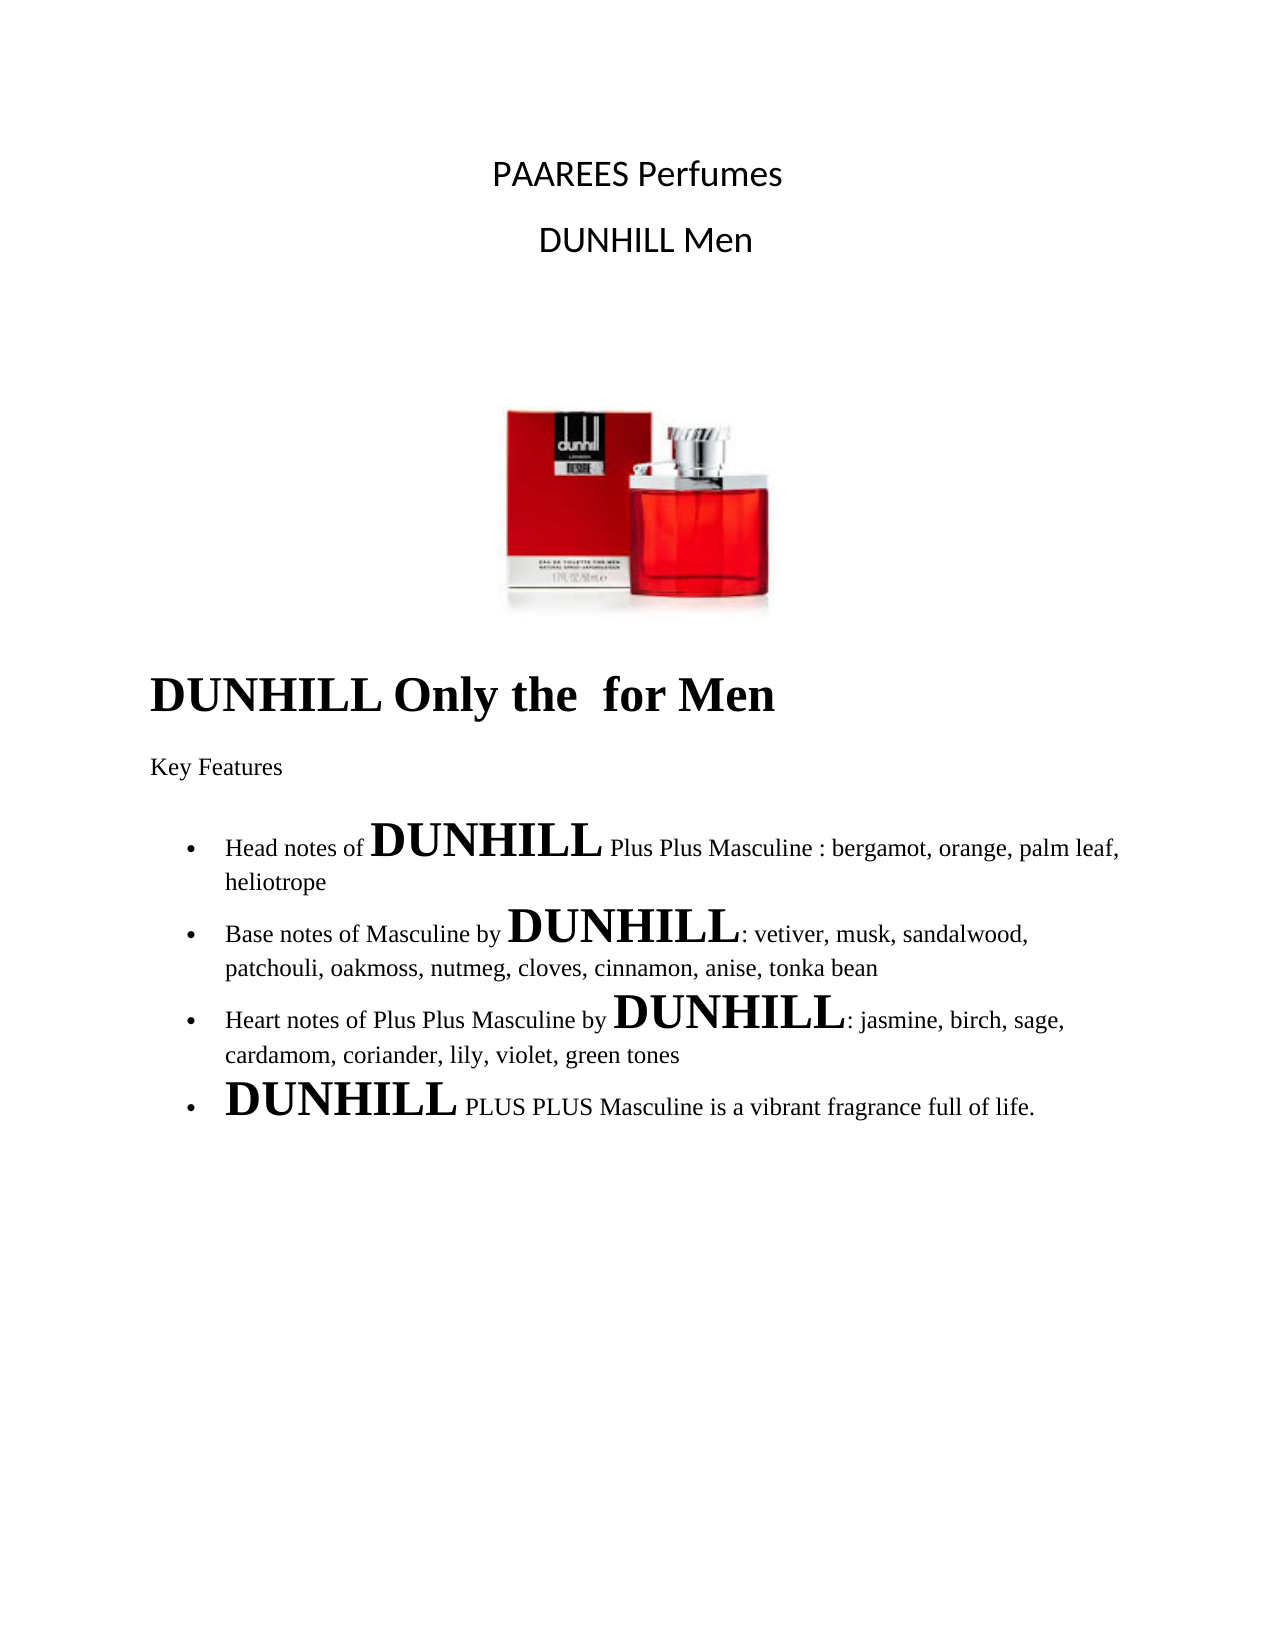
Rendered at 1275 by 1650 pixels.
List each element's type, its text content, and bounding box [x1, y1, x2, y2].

text DUNHILL Men [150, 216, 1125, 262]
list DUNHILL PLUS PLUS Masculine is a vibrant fragrance full of life. [187, 1068, 1125, 1126]
list Heart notes of Plus Plus Masculine by DUNHILL: jasmine, birch, sage, cardamom, coriander, lily, violet, green tones [187, 982, 1125, 1068]
picture [461, 282, 814, 634]
text Key Features [150, 752, 1125, 781]
text DUNHILL Only the for Men [150, 665, 1125, 723]
list Head notes of DUNHILL Plus Plus Masculine : bergamot, orange, palm leaf, heliotrope [187, 810, 1125, 896]
text PAAREES Perfumes [150, 150, 1125, 196]
list Base notes of Masculine by DUNHILL: vetiver, musk, sandalwood, patchouli, oakmoss, nutmeg, cloves, cinnamon, anise, tonka bean [187, 896, 1125, 982]
